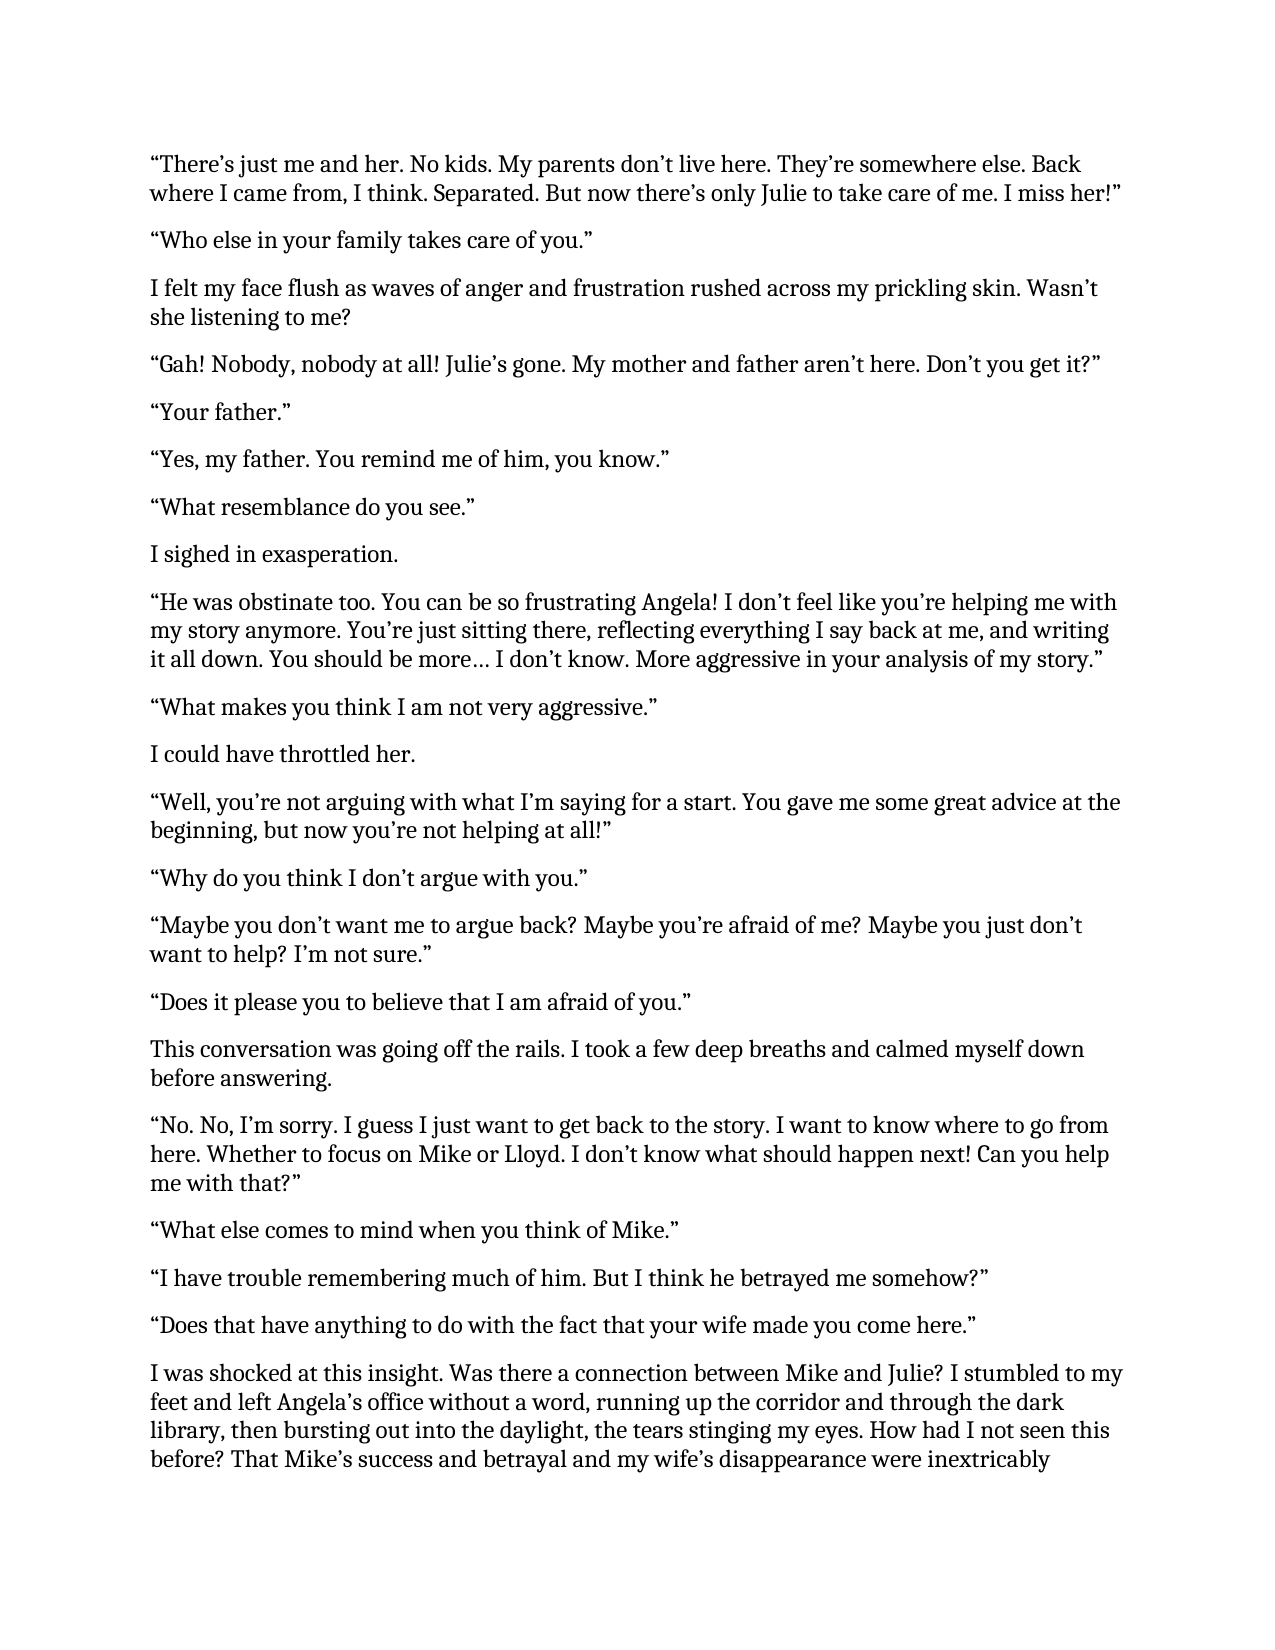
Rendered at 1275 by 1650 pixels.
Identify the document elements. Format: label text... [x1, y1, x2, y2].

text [150, 1359, 1125, 1474]
text “There’s just me and her. No kids. My parents don’t live here. They’re somewhere else. Back where I came from, I think. Separated. But now there’s only Julie to take care of me. I miss her!” [150, 150, 1125, 207]
text “Does that have anything to do with the fact that your wife made you come here.” [150, 1311, 1125, 1340]
text This conversation was going off the rails. I took a few deep breaths and calmed myself down before answering. [150, 1035, 1125, 1092]
text “He was obstinate too. You can be so frustrating Angela! I don’t feel like you’re helping me with my story anymore. You’re just sitting there, reflecting everything I say back at me, and writing it all down. You should be more… I don’t know. More aggressive in your analysis of my story.” [150, 587, 1125, 674]
text “No. No, I’m sorry. I guess I just want to get back to the story. I want to know where to go from here. Whether to focus on Mike or Lloyd. I don’t know what should happen next! Can you help me with that?” [150, 1111, 1125, 1197]
text “Well, you’re not arguing with what I’m saying for a start. You gave me some great advice at the beginning, but now you’re not helping at all!” [150, 787, 1125, 845]
text “What resemblance do you see.” [150, 492, 1125, 521]
text “Who else in your family takes care of you.” [150, 226, 1125, 255]
text “Gah! Nobody, nobody at all! Julie’s gone. My mother and father aren’t here. Don’t you get it?” [150, 350, 1125, 379]
text “Yes, my father. You remind me of him, you know.” [150, 445, 1125, 474]
text “Your father.” [150, 397, 1125, 426]
text “I have trouble remembering much of him. But I think he betrayed me somehow?” [150, 1264, 1125, 1292]
text “What else comes to mind when you think of Mike.” [150, 1216, 1125, 1245]
text I sighed in exasperation. [150, 540, 1125, 569]
text “Maybe you don’t want me to argue back? Maybe you’re afraid of me? Maybe you just don’t want to help? I’m not sure.” [150, 911, 1125, 969]
text I felt my face flush as waves of anger and frustration rushed across my prickling skin. Wasn’t she listening to me? [150, 274, 1125, 331]
text “Why do you think I don’t argue with you.” [150, 864, 1125, 892]
text I could have throttled her. [150, 740, 1125, 769]
text “Does it please you to believe that I am afraid of you.” [150, 987, 1125, 1016]
text “What makes you think I am not very aggressive.” [150, 692, 1125, 721]
